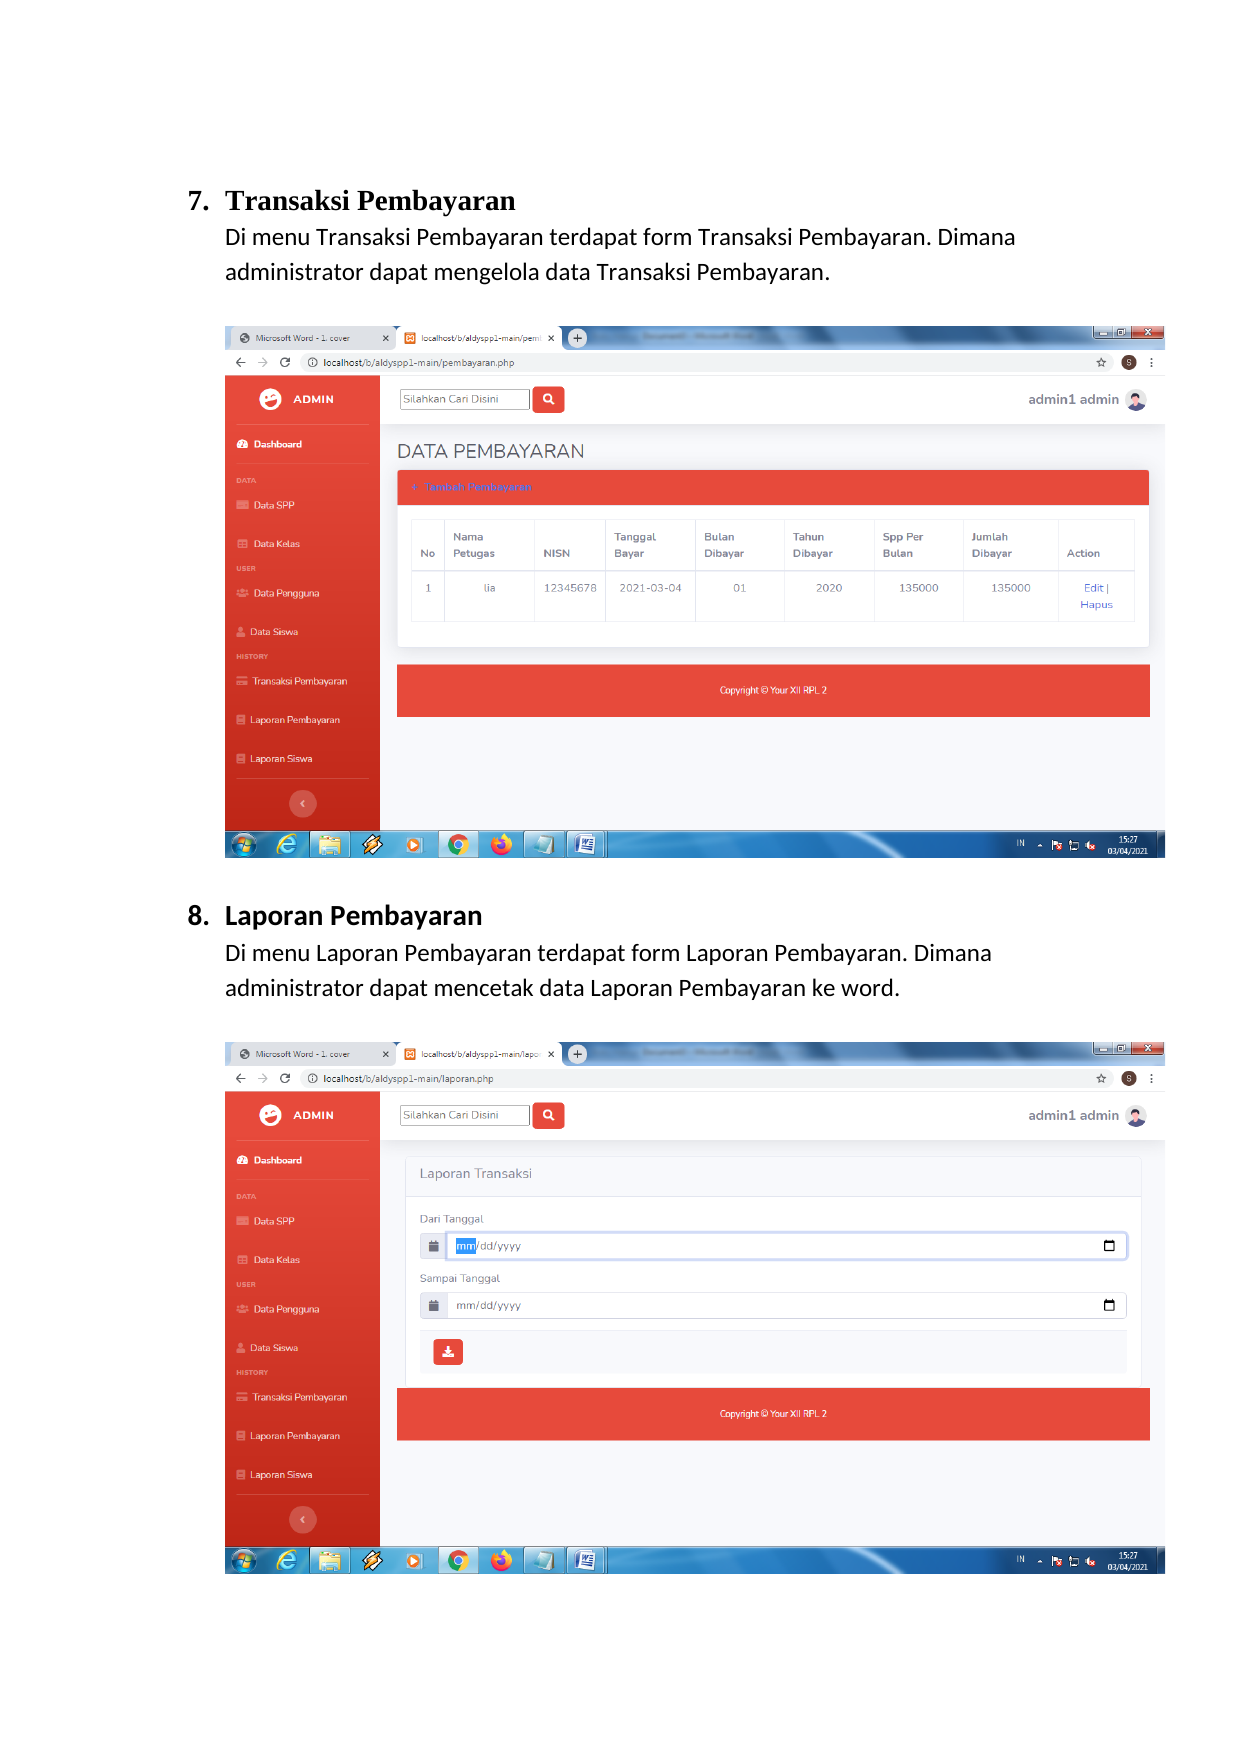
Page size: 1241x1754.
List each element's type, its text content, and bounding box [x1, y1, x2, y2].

picture [225, 326, 1166, 858]
picture [225, 1042, 1166, 1574]
list Transaksi Pembayaran [187, 183, 1090, 217]
list Di menu Transaksi Pembayaran terdapat form Transaksi Pembayaran. Dimana administrator dapat mengelola data Transaksi Pembayaran. [225, 222, 1090, 287]
list Di menu Laporan Pembayaran terdapat form Laporan Pembayaran. Dimana administrator dapat mencetak data Laporan Pembayaran ke word. [225, 938, 1090, 1003]
list Laporan Pembayaran [187, 897, 1090, 932]
